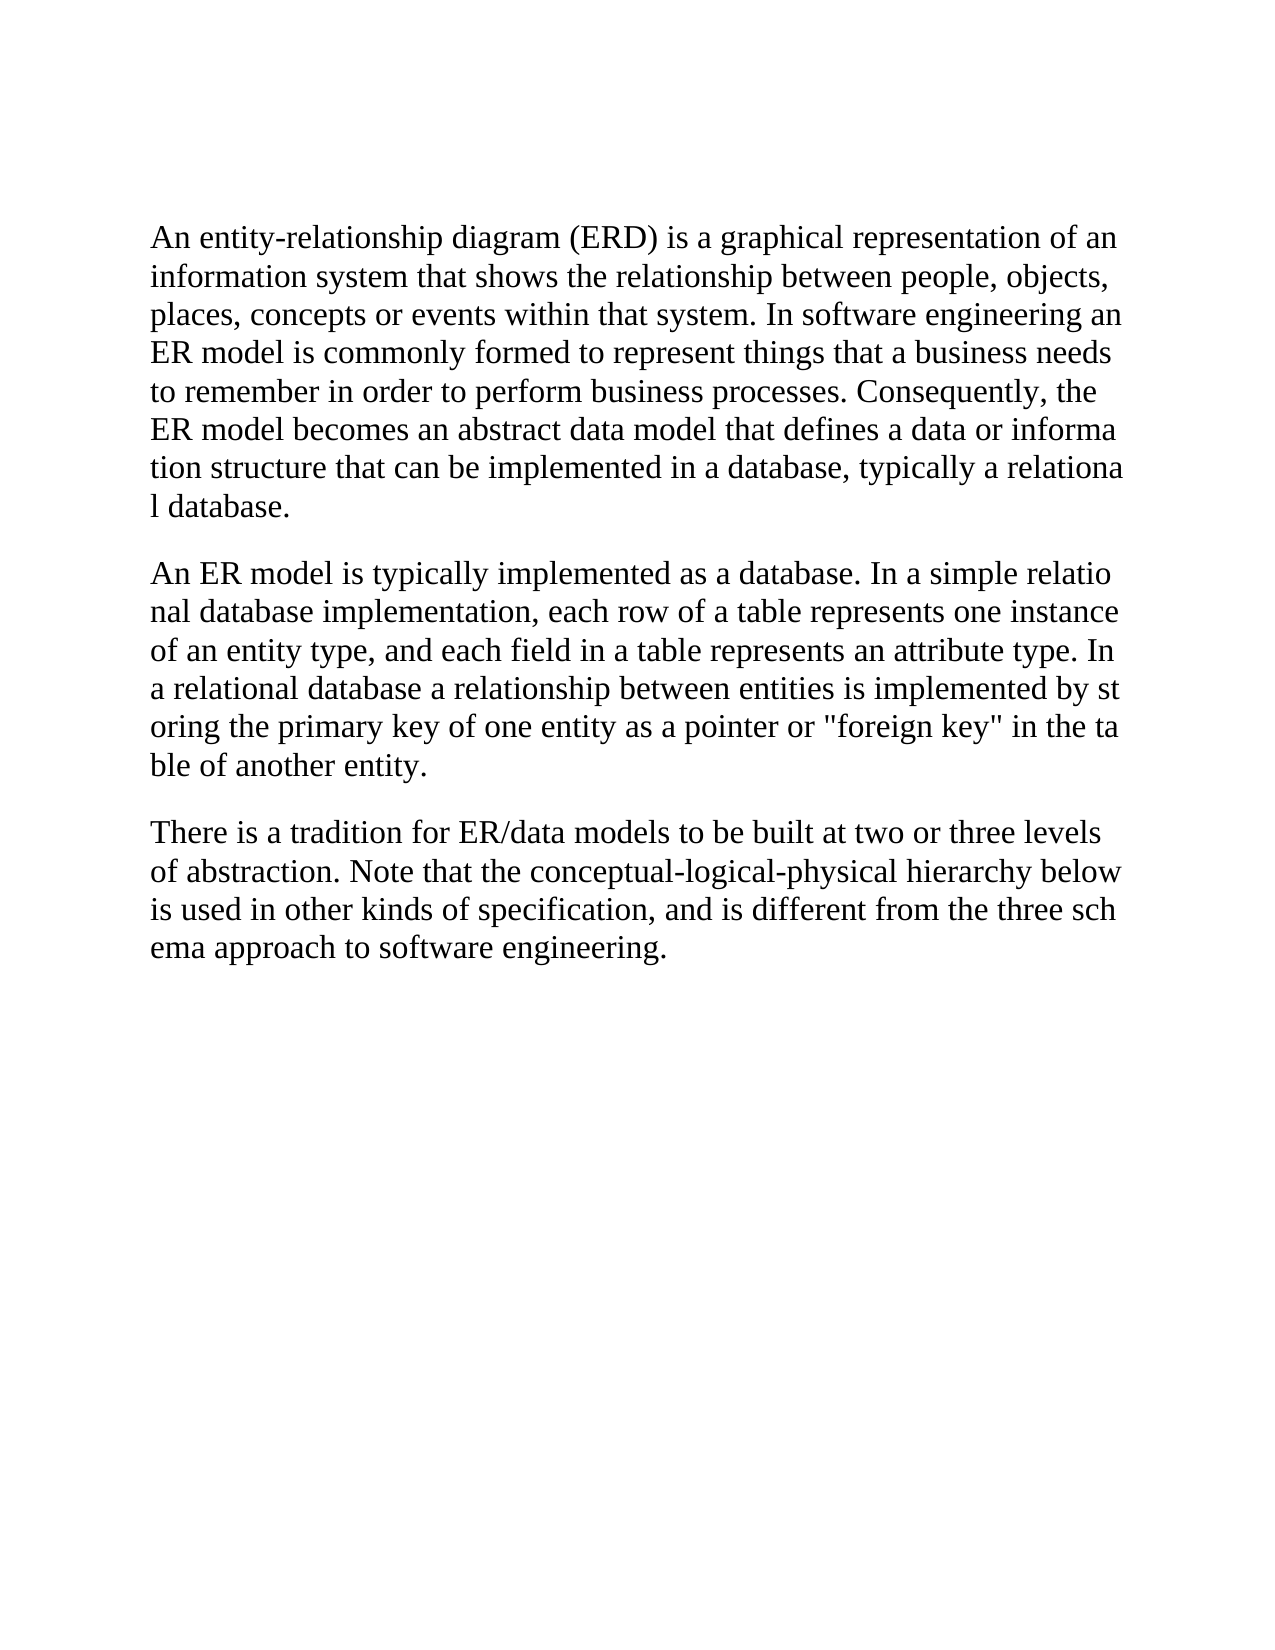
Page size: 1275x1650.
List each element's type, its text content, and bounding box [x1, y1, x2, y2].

text An ER model is typically implemented as a database. In a simple relational database implementation, each row of a table represents one instance of an entity type, and each field in a table represents an attribute type. In a relational database a relationship between entities is implemented by storing the primary key of one entity as a pointer or "foreign key" in the table of another entity. [150, 553, 1125, 783]
text An entity-relationship diagram (ERD) is a graphical representation of an information system that shows the relationship between people, objects, places, concepts or events within that system. In software engineering an ER model is commonly formed to represent things that a business needs to remember in order to perform business processes. Consequently, the ER model becomes an abstract data model that defines a data or information structure that can be implemented in a database, typically a relational database. [150, 217, 1125, 524]
text There is a tradition for ER/data models to be built at two or three levels of abstraction. Note that the conceptual-logical-physical hierarchy below is used in other kinds of specification, and is different from the three schema approach to software engineering. [150, 812, 1125, 966]
